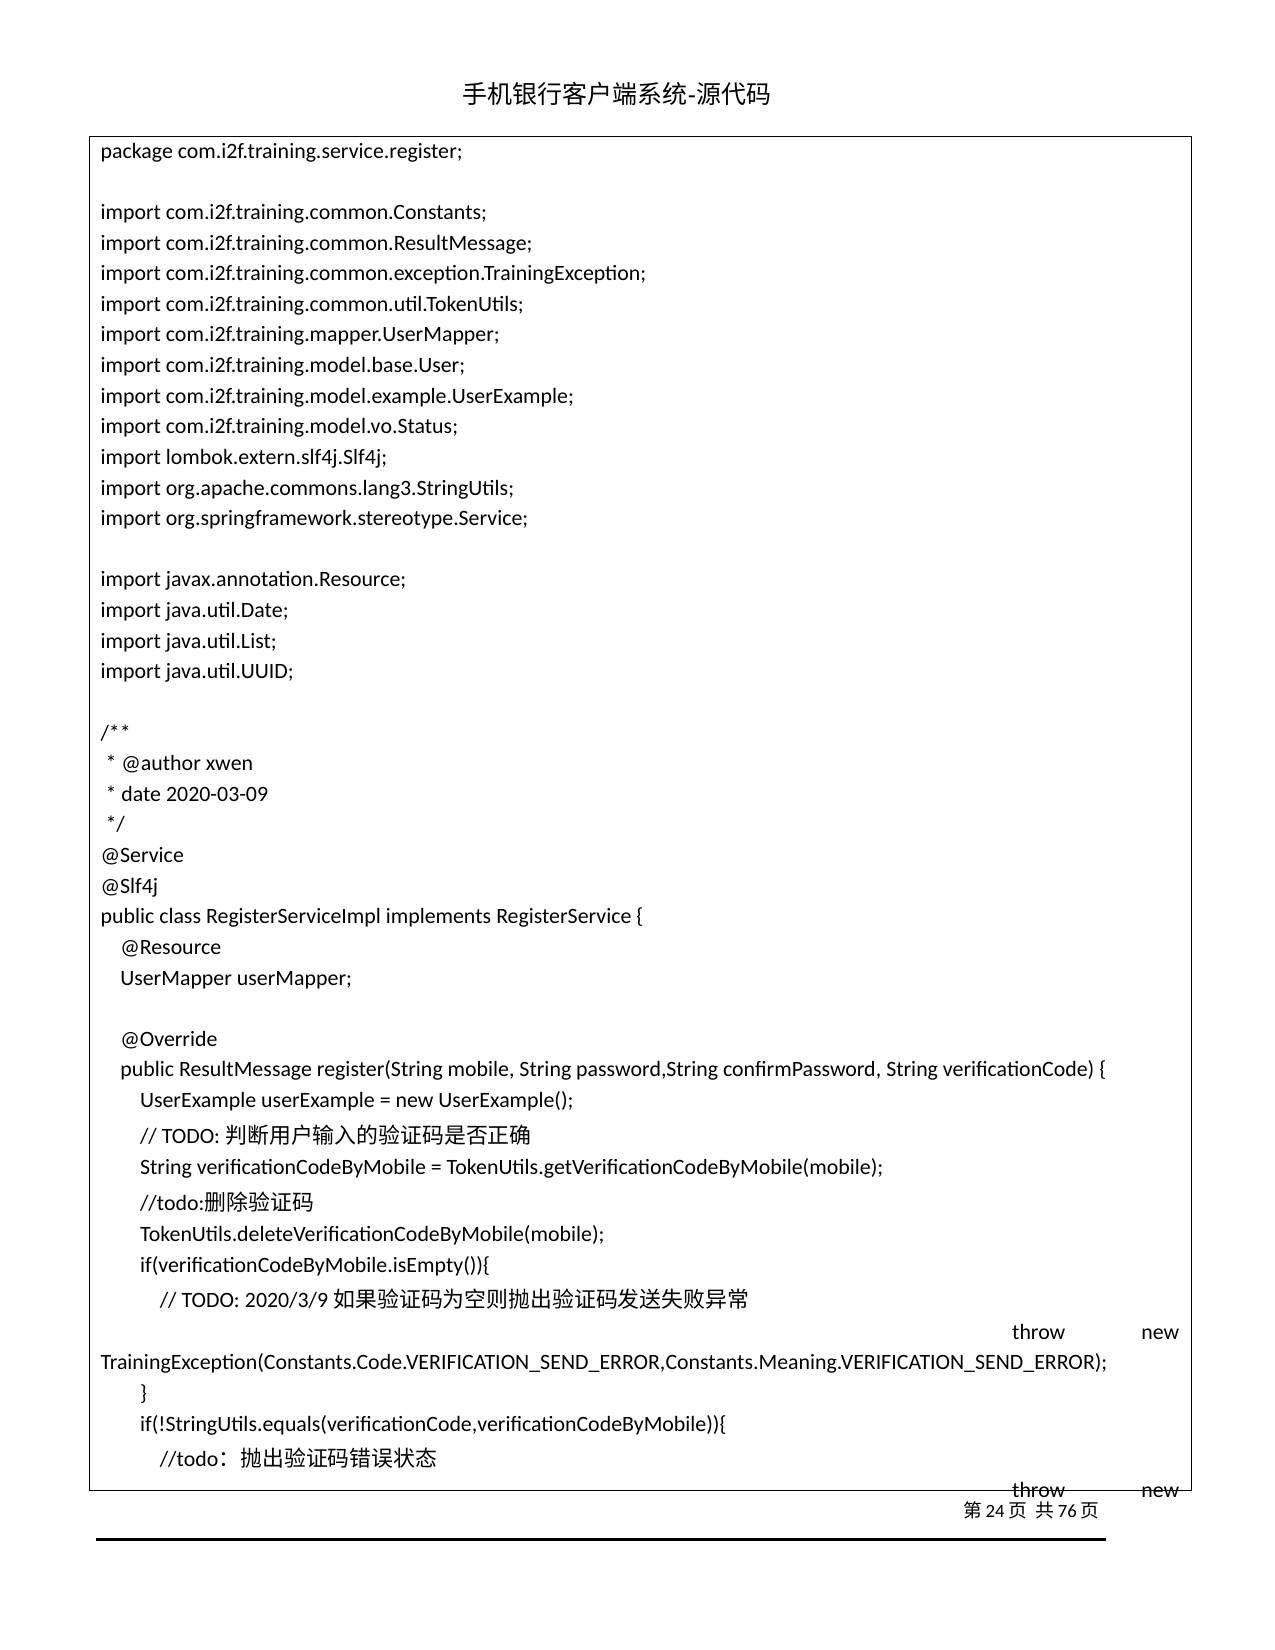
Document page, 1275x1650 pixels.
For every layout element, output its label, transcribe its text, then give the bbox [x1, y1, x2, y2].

table_header package com.i2f.training.service.register; import com.i2f.training.common.Constants; import com.i2f.training.common.ResultMessage; import com.i2f.training.common.exception.TrainingException; import com.i2f.training.common.util.TokenUtils; import com.i2f.training.mapper.UserMapper; import com.i2f.training.model.base.User; import com.i2f.training.model.example.UserExample; import com.i2f.training.model.vo.Status; import lombok.extern.slf4j.Slf4j; import org.apache.commons.lang3.StringUtils; import org.springframework.stereotype.Service; import javax.annotation.Resource; import java.util.Date; import java.util.List; import java.util.UUID; /** * @author xwen * date 2020-03-09 */ @Service @Slf4j public class RegisterServiceImpl implements RegisterService { @Resource UserMapper userMapper; @Override public ResultMessage register(String mobile, String password,String confirmPassword, String verificationCode) { UserExample userExample = new UserExample(); // TODO: 判断用户输入的验证码是否正确 String verificationCodeByMobile = TokenUtils.getVerificationCodeByMobile(mobile); //todo:删除验证码 TokenUtils.deleteVerificationCodeByMobile(mobile); if(verificationCodeByMobile.isEmpty()){ // TODO: 2020/3/9 如果验证码为空则抛出验证码发送失败异常 throw new TrainingException(Constants.Code.VERIFICATION_SEND_ERROR,Constants.Meaning.VERIFICATION_SEND_ERROR); } if(!StringUtils.equals(verificationCode,verificationCodeByMobile)){ //todo：抛出验证码错误状态 throw new TrainingException(Constants.Code.VERIFICATION_CODE_ERROR,Constants.Meaning.VERIFICATION_CODE_ERROR); }; // TODO: 2020/3/9 重复核验两次输入的密码是否一致防止中途篡改 if(!StringUtils.equals(password,confirmPassword)){ throw new TrainingException(Constants.Code.PASSWORD_ARE_INCONSISTENT,Constants.Meaning.PASSWORD_ARE_INCONSISTENT); } //todo:判断用户是否注册，如果注册了则不许用户注册 userExample.createCriteria().andMobileEqualTo(mobile); List<User> users = userMapper.selectByExample(userExample); if(!users.isEmpty()){ throw new TrainingException(Constants.Code.HVAE_REGISTER,Constants.Meaning.HVAE_REGISTER); } // TODO: 2020/3/9 终于可以注册了，在user表中插入相应数据 User user = new User(); user.setMobile(mobile); user.setCreateTime(new Date()); user.setPassword(password); user.setStatus("0"); user.setId(UUID.randomUUID().toString().replaceAll("-", "")); userMapper.insertSelective(user); Status status = new Status(); status.setStatus("1"); return new ResultMessage(Constants.Code.SUCCESS,Constants.Meaning.REGISTER_SUCCESS,status); } } [90, 137, 1191, 1490]
